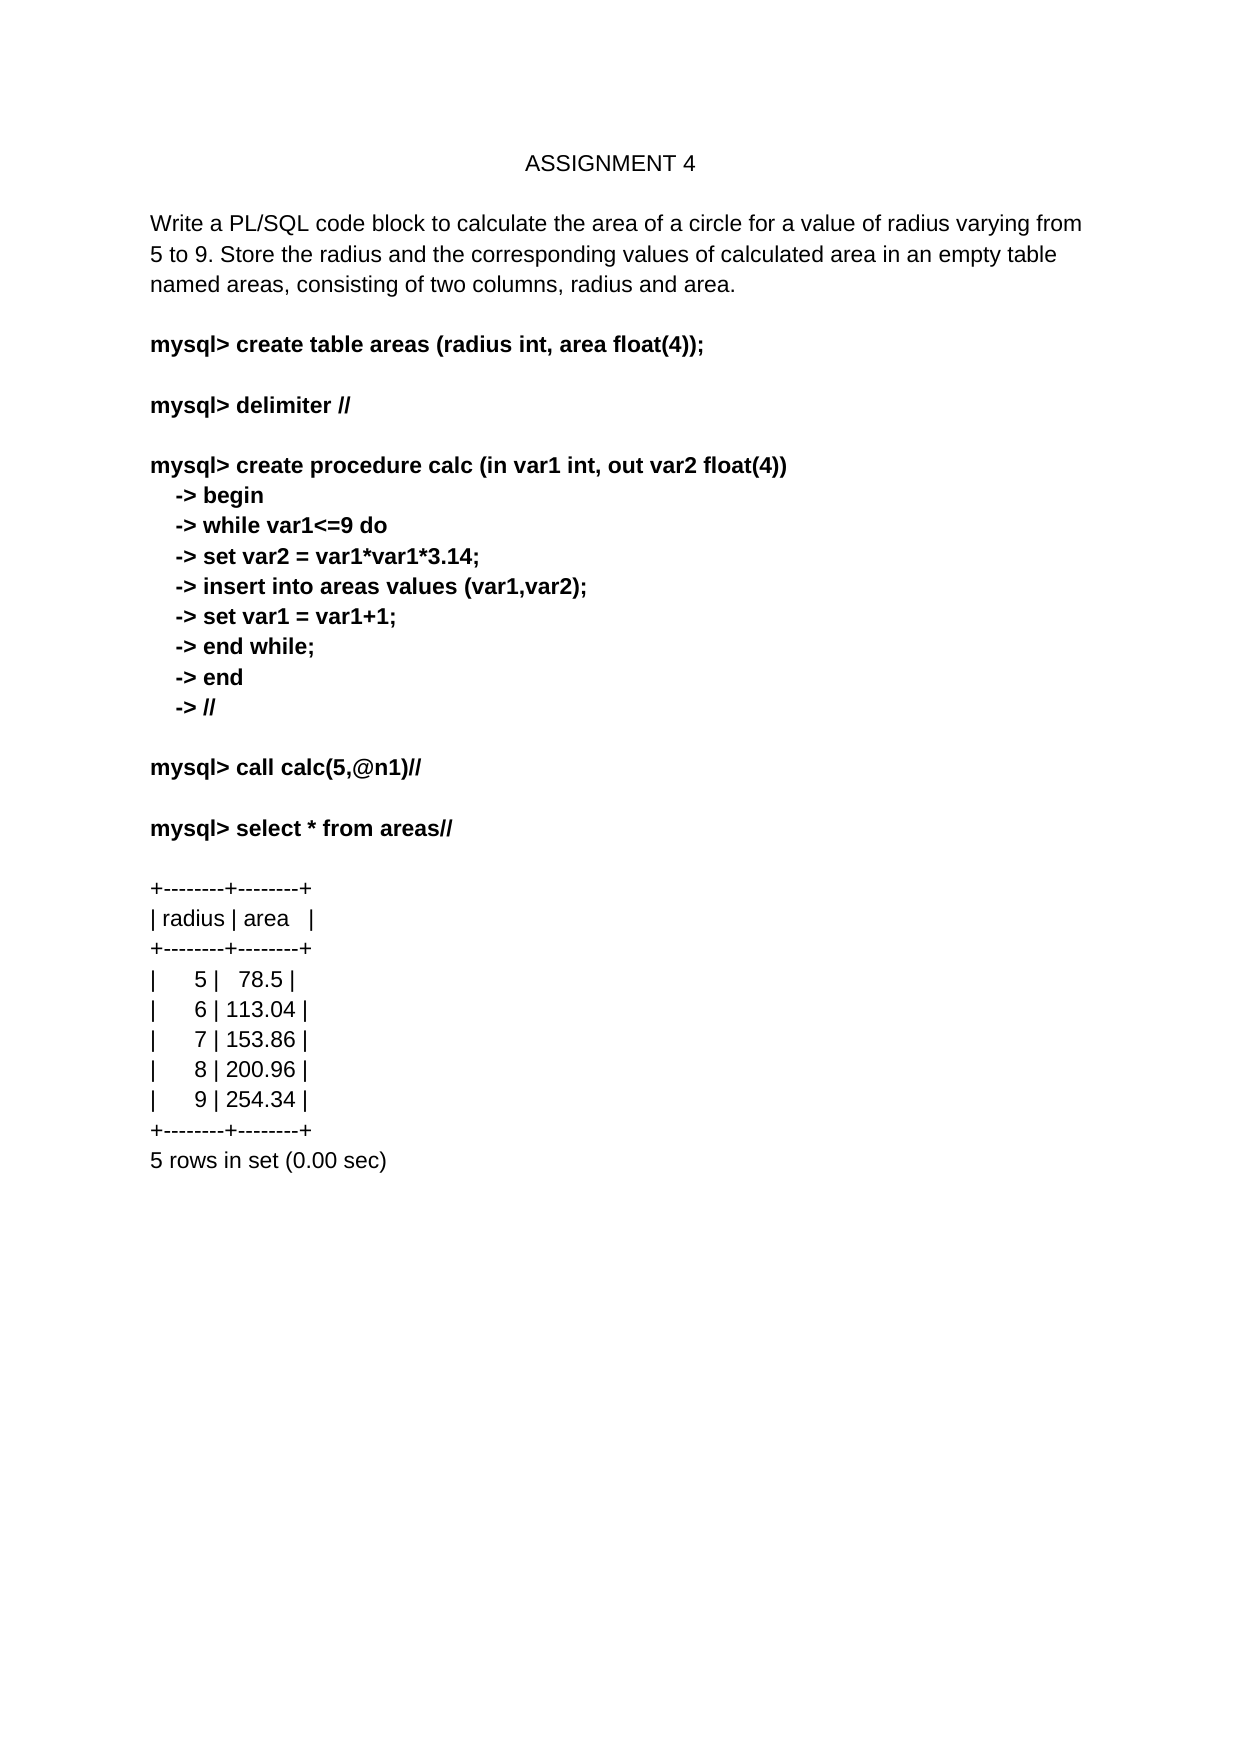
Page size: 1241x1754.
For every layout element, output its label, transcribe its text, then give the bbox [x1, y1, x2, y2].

text | 8 | 200.96 | [150, 1056, 1090, 1083]
text | 9 | 254.34 | [150, 1086, 1090, 1113]
text | 7 | 153.86 | [150, 1026, 1090, 1052]
text -> set var2 = var1*var1*3.14; [150, 543, 1090, 569]
text -> insert into areas values (var1,var2); [150, 573, 1090, 599]
text mysql> create procedure calc (in var1 int, out var2 float(4)) [150, 452, 1090, 478]
text | 6 | 113.04 | [150, 996, 1090, 1022]
text -> set var1 = var1+1; [150, 603, 1090, 629]
text -> end while; [150, 633, 1090, 660]
text +--------+--------+ [150, 875, 1090, 901]
text | 5 | 78.5 | [150, 966, 1090, 992]
text -> end [150, 663, 1090, 690]
text ASSIGNMENT 4 [525, 150, 1090, 176]
text -> while var1<=9 do [150, 512, 1090, 539]
text mysql> call calc(5,@n1)// [150, 754, 1090, 781]
text mysql> delimiter // [150, 392, 1090, 418]
text -> begin [150, 482, 1090, 509]
text +--------+--------+ [150, 1117, 1090, 1143]
text mysql> create table areas (radius int, area float(4)); [150, 331, 1090, 358]
text mysql> select * from areas// [150, 814, 1090, 841]
text | radius | area | [150, 905, 1090, 932]
text 5 rows in set (0.00 sec) [150, 1147, 1090, 1173]
text Write a PL/SQL code block to calculate the area of a circle for a value of radius varying from 5 to 9. Store the radius and the corresponding values of calculated area in an empty table named areas, consisting of two columns, radius and area. [150, 210, 1090, 297]
text +--------+--------+ [150, 935, 1090, 962]
text -> // [150, 694, 1090, 720]
